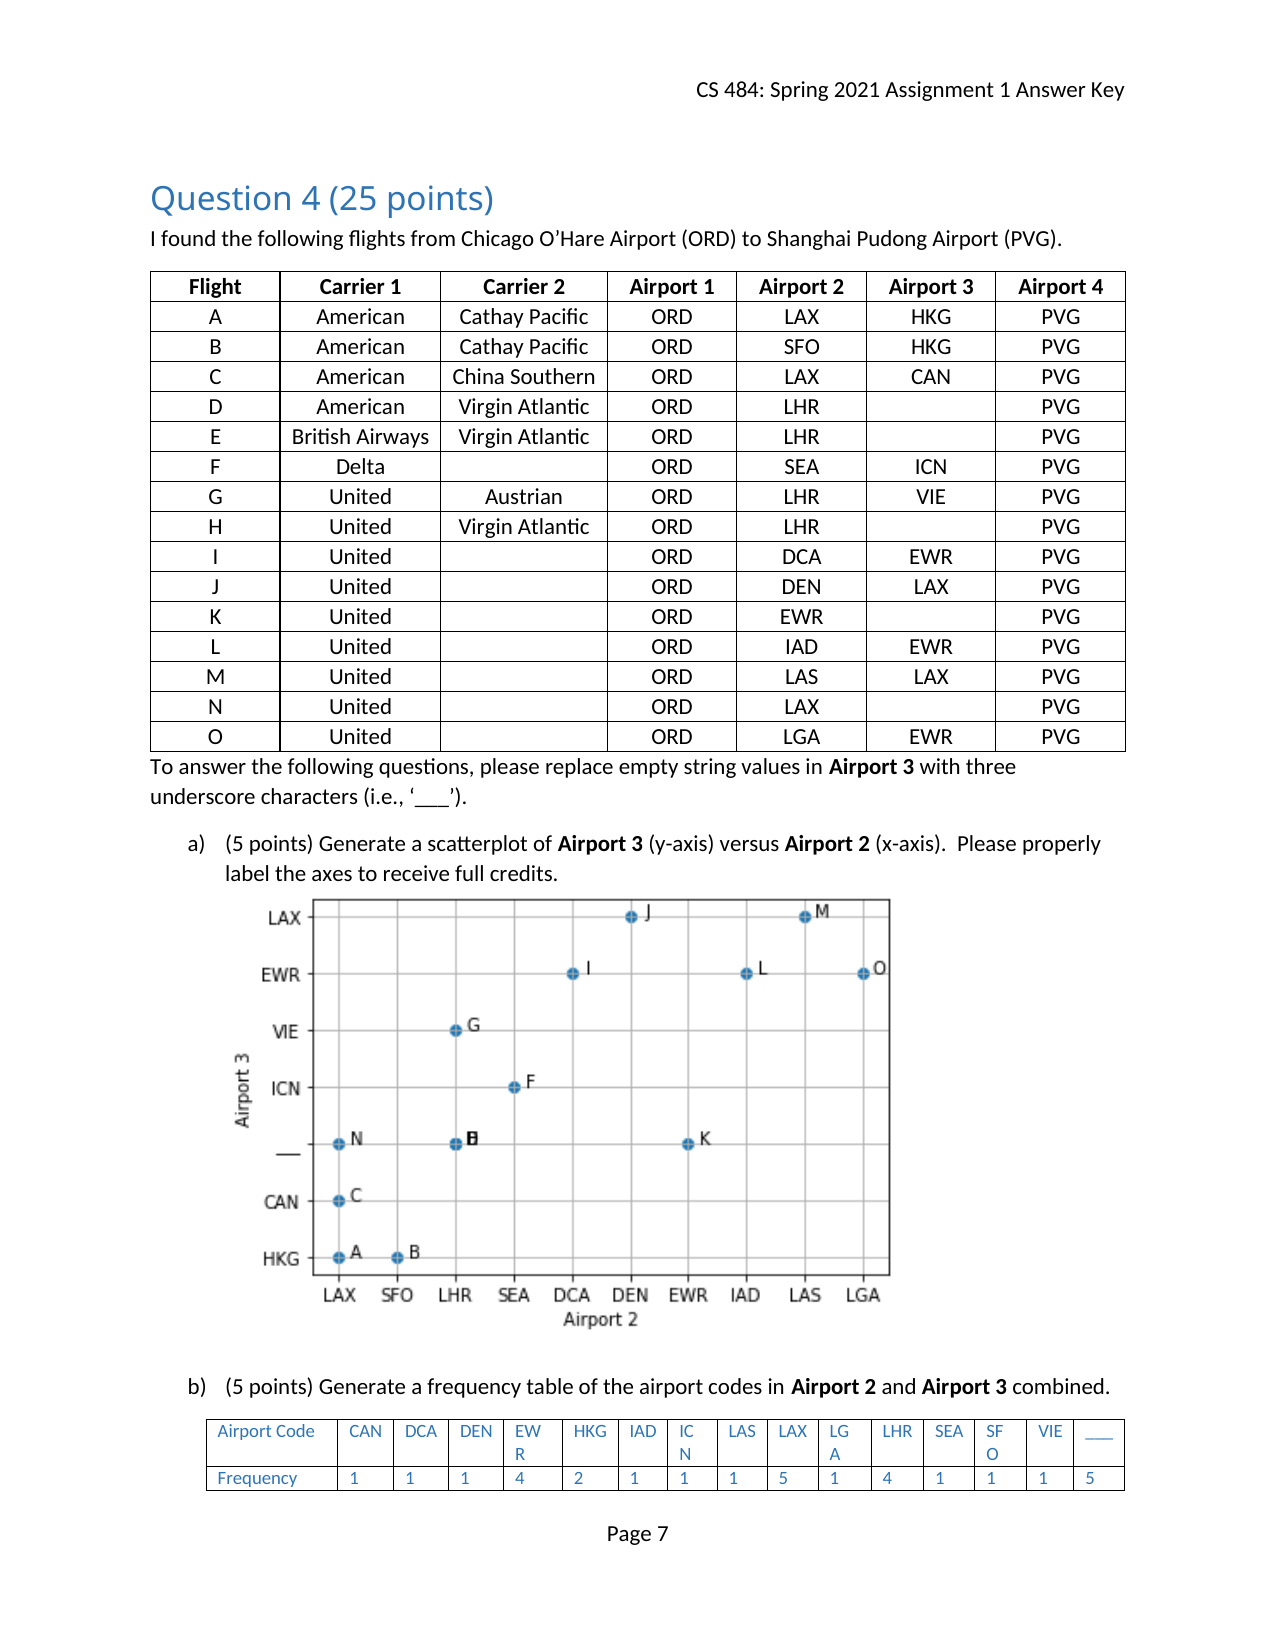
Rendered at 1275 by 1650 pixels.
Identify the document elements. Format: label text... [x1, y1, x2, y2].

table_header Airport 2 [737, 272, 866, 301]
table_cell Virgin Atlantic [441, 392, 607, 421]
picture [225, 889, 901, 1340]
table_cell ORD [608, 632, 736, 661]
table_cell [441, 632, 607, 661]
table_cell British Airways [281, 422, 440, 451]
table_cell 1 [394, 1467, 448, 1489]
table_cell LAX [867, 572, 995, 601]
subtitle Question 4 (25 points) [150, 175, 1125, 220]
table_cell G [151, 482, 279, 511]
table_header SFO [975, 1420, 1026, 1466]
table_cell [441, 452, 607, 481]
table_cell B [151, 332, 279, 361]
table_cell ICN [867, 452, 995, 481]
table_header DEN [449, 1420, 503, 1466]
table_cell VIE [867, 482, 995, 511]
table_cell Austrian [441, 482, 607, 511]
table_cell 1 [668, 1467, 717, 1489]
table_cell A [151, 302, 279, 331]
table_cell Virgin Atlantic [441, 422, 607, 451]
table_cell Frequency [207, 1467, 337, 1489]
table_cell [867, 602, 995, 631]
table_cell ORD [608, 392, 736, 421]
table_cell [867, 422, 995, 451]
table_header EWR [504, 1420, 562, 1466]
table_header Carrier 1 [281, 272, 440, 301]
table_cell 5 [768, 1467, 818, 1489]
table_cell LHR [737, 482, 866, 511]
table_cell 5 [1074, 1467, 1124, 1489]
table_header DCA [394, 1420, 448, 1466]
table_cell PVG [996, 632, 1125, 661]
table_cell United [281, 602, 440, 631]
table_cell 1 [718, 1467, 767, 1489]
table_cell PVG [996, 332, 1125, 361]
table_header LAX [768, 1420, 818, 1466]
table_cell L [151, 632, 279, 661]
table_cell ORD [608, 572, 736, 601]
table_cell HKG [867, 332, 995, 361]
text I found the following flights from Chicago O’Hare Airport (ORD) to Shanghai Pudong Airport (PVG). [150, 224, 1125, 252]
table_cell [441, 722, 607, 751]
table_cell United [281, 692, 440, 721]
table_cell ORD [608, 302, 736, 331]
table_cell ORD [608, 662, 736, 691]
table_cell PVG [996, 542, 1125, 571]
table_cell EWR [867, 632, 995, 661]
table_cell ORD [608, 482, 736, 511]
table_header LAS [718, 1420, 767, 1466]
table_cell PVG [996, 602, 1125, 631]
table_header Airport Code [207, 1420, 337, 1466]
table_cell PVG [996, 302, 1125, 331]
table_cell American [281, 332, 440, 361]
table_cell United [281, 662, 440, 691]
table_header LGA [819, 1420, 871, 1466]
list (5 points) Generate a scatterplot of Airport 3 (y-axis) versus Airport 2 (x-axis). Please properly label the axes to receive full credits. [187, 829, 1125, 887]
table_cell EWR [737, 602, 866, 631]
table_cell PVG [996, 422, 1125, 451]
table_cell PVG [996, 512, 1125, 541]
table_cell PVG [996, 662, 1125, 691]
table_cell SEA [737, 452, 866, 481]
table_header Airport 3 [867, 272, 995, 301]
table_header ___ [1074, 1420, 1124, 1466]
table_cell United [281, 572, 440, 601]
table_cell ORD [608, 692, 736, 721]
table_cell [441, 662, 607, 691]
table_cell Delta [281, 452, 440, 481]
table_cell United [281, 512, 440, 541]
table_cell EWR [867, 542, 995, 571]
table_header Airport 1 [608, 272, 736, 301]
table_cell 1 [924, 1467, 974, 1489]
table_cell LGA [737, 722, 866, 751]
table_cell LHR [737, 392, 866, 421]
table_cell United [281, 722, 440, 751]
table_cell United [281, 542, 440, 571]
table_cell N [151, 692, 279, 721]
text To answer the following questions, please replace empty string values in Airport 3 with three underscore characters (i.e., ‘___’). [150, 752, 1125, 810]
table_cell 2 [563, 1467, 618, 1489]
table_cell SFO [737, 332, 866, 361]
table_cell United [281, 482, 440, 511]
table_cell American [281, 362, 440, 391]
table_cell 1 [338, 1467, 393, 1489]
table_cell LAS [737, 662, 866, 691]
table_header IAD [619, 1420, 667, 1466]
table_cell China Southern [441, 362, 607, 391]
table_cell 4 [504, 1467, 562, 1489]
table_cell 1 [619, 1467, 667, 1489]
table_cell LAX [737, 692, 866, 721]
table_cell ORD [608, 422, 736, 451]
table_header VIE [1027, 1420, 1073, 1466]
table_cell D [151, 392, 279, 421]
table_cell PVG [996, 692, 1125, 721]
table_cell M [151, 662, 279, 691]
table_cell [867, 692, 995, 721]
table_cell C [151, 362, 279, 391]
table_cell United [281, 632, 440, 661]
table_cell LAX [737, 362, 866, 391]
table_cell American [281, 392, 440, 421]
table_cell IAD [737, 632, 866, 661]
table_cell LHR [737, 422, 866, 451]
table_header SEA [924, 1420, 974, 1466]
table_cell PVG [996, 482, 1125, 511]
table_cell [867, 512, 995, 541]
table_header CAN [338, 1420, 393, 1466]
table_cell E [151, 422, 279, 451]
table_cell 1 [975, 1467, 1026, 1489]
table_cell Cathay Pacific [441, 332, 607, 361]
table_cell DCA [737, 542, 866, 571]
table_cell HKG [867, 302, 995, 331]
table_cell [441, 572, 607, 601]
table_cell ORD [608, 602, 736, 631]
table_cell CAN [867, 362, 995, 391]
table_cell EWR [867, 722, 995, 751]
table_cell H [151, 512, 279, 541]
table_cell PVG [996, 452, 1125, 481]
table_cell LAX [867, 662, 995, 691]
table_cell 1 [449, 1467, 503, 1489]
table_cell PVG [996, 722, 1125, 751]
table_cell Cathay Pacific [441, 302, 607, 331]
table_cell ORD [608, 452, 736, 481]
table_cell ORD [608, 542, 736, 571]
table_cell 1 [1027, 1467, 1073, 1489]
table_cell I [151, 542, 279, 571]
table_cell [867, 392, 995, 421]
list (5 points) Generate a frequency table of the airport codes in Airport 2 and Airport 3 combined. [187, 1372, 1125, 1400]
table_cell [441, 602, 607, 631]
table_cell [441, 542, 607, 571]
table_cell LHR [737, 512, 866, 541]
table_cell PVG [996, 362, 1125, 391]
table_header LHR [872, 1420, 923, 1466]
table_cell O [151, 722, 279, 751]
table_cell [441, 692, 607, 721]
table_cell ORD [608, 722, 736, 751]
table_cell J [151, 572, 279, 601]
table_cell DEN [737, 572, 866, 601]
table_cell ORD [608, 512, 736, 541]
table_cell PVG [996, 392, 1125, 421]
table_cell PVG [996, 572, 1125, 601]
table_cell 4 [872, 1467, 923, 1489]
table_header Airport 4 [996, 272, 1125, 301]
table_header Flight [151, 272, 279, 301]
table_cell ORD [608, 332, 736, 361]
table_cell Virgin Atlantic [441, 512, 607, 541]
table_cell American [281, 302, 440, 331]
table_cell K [151, 602, 279, 631]
table_header HKG [563, 1420, 618, 1466]
table_cell LAX [737, 302, 866, 331]
table_cell ORD [608, 362, 736, 391]
table_header ICN [668, 1420, 717, 1466]
table_cell F [151, 452, 279, 481]
table_header Carrier 2 [441, 272, 607, 301]
table_cell 1 [819, 1467, 871, 1489]
